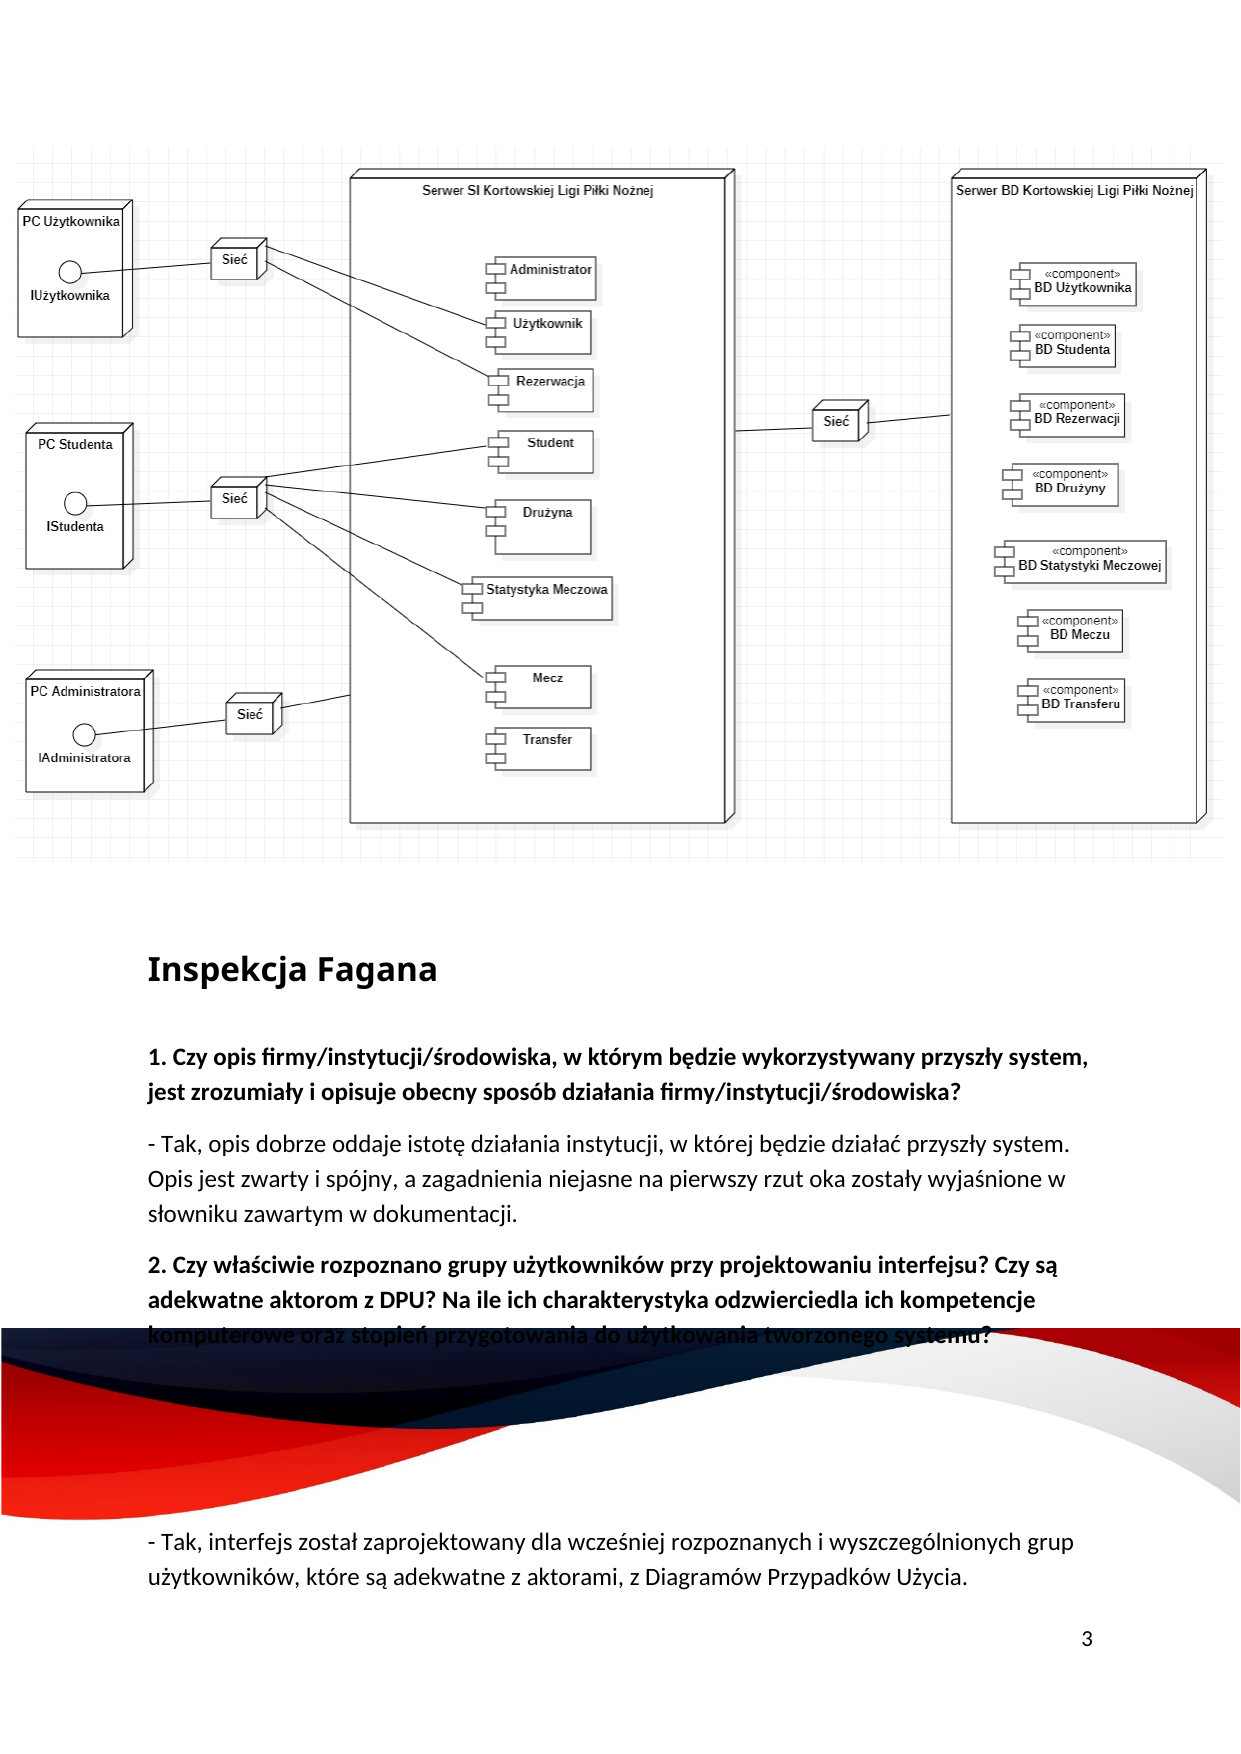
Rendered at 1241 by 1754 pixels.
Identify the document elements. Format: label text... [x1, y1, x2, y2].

picture [14, 147, 1223, 863]
text Inspekcja Fagana 1. Czy opis firmy/instytucji/środowiska, w którym będzie wykorzystywany przyszły system, jest zrozumiały i opisuje obecny sposób działania firmy/instytucji/środowiska? [148, 946, 1093, 1107]
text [148, 1526, 1093, 1592]
text 2. Czy właściwie rozpoznano grupy użytkowników przy projektowaniu interfejsu? Czy są adekwatne aktorom z DPU? Na ile ich charakterystyka odzwierciedla ich kompetencje komputerowe oraz stopień przygotowania do użytkowania tworzonego systemu? [148, 1249, 1093, 1350]
text - Tak, opis dobrze oddaje istotę działania instytucji, w której będzie działać przyszły system. Opis jest zwarty i spójny, a zagadnienia niejasne na pierwszy rzut oka zostały wyjaśnione w słowniku zawartym w dokumentacji. [148, 1128, 1093, 1228]
picture [1, 1328, 1241, 1591]
